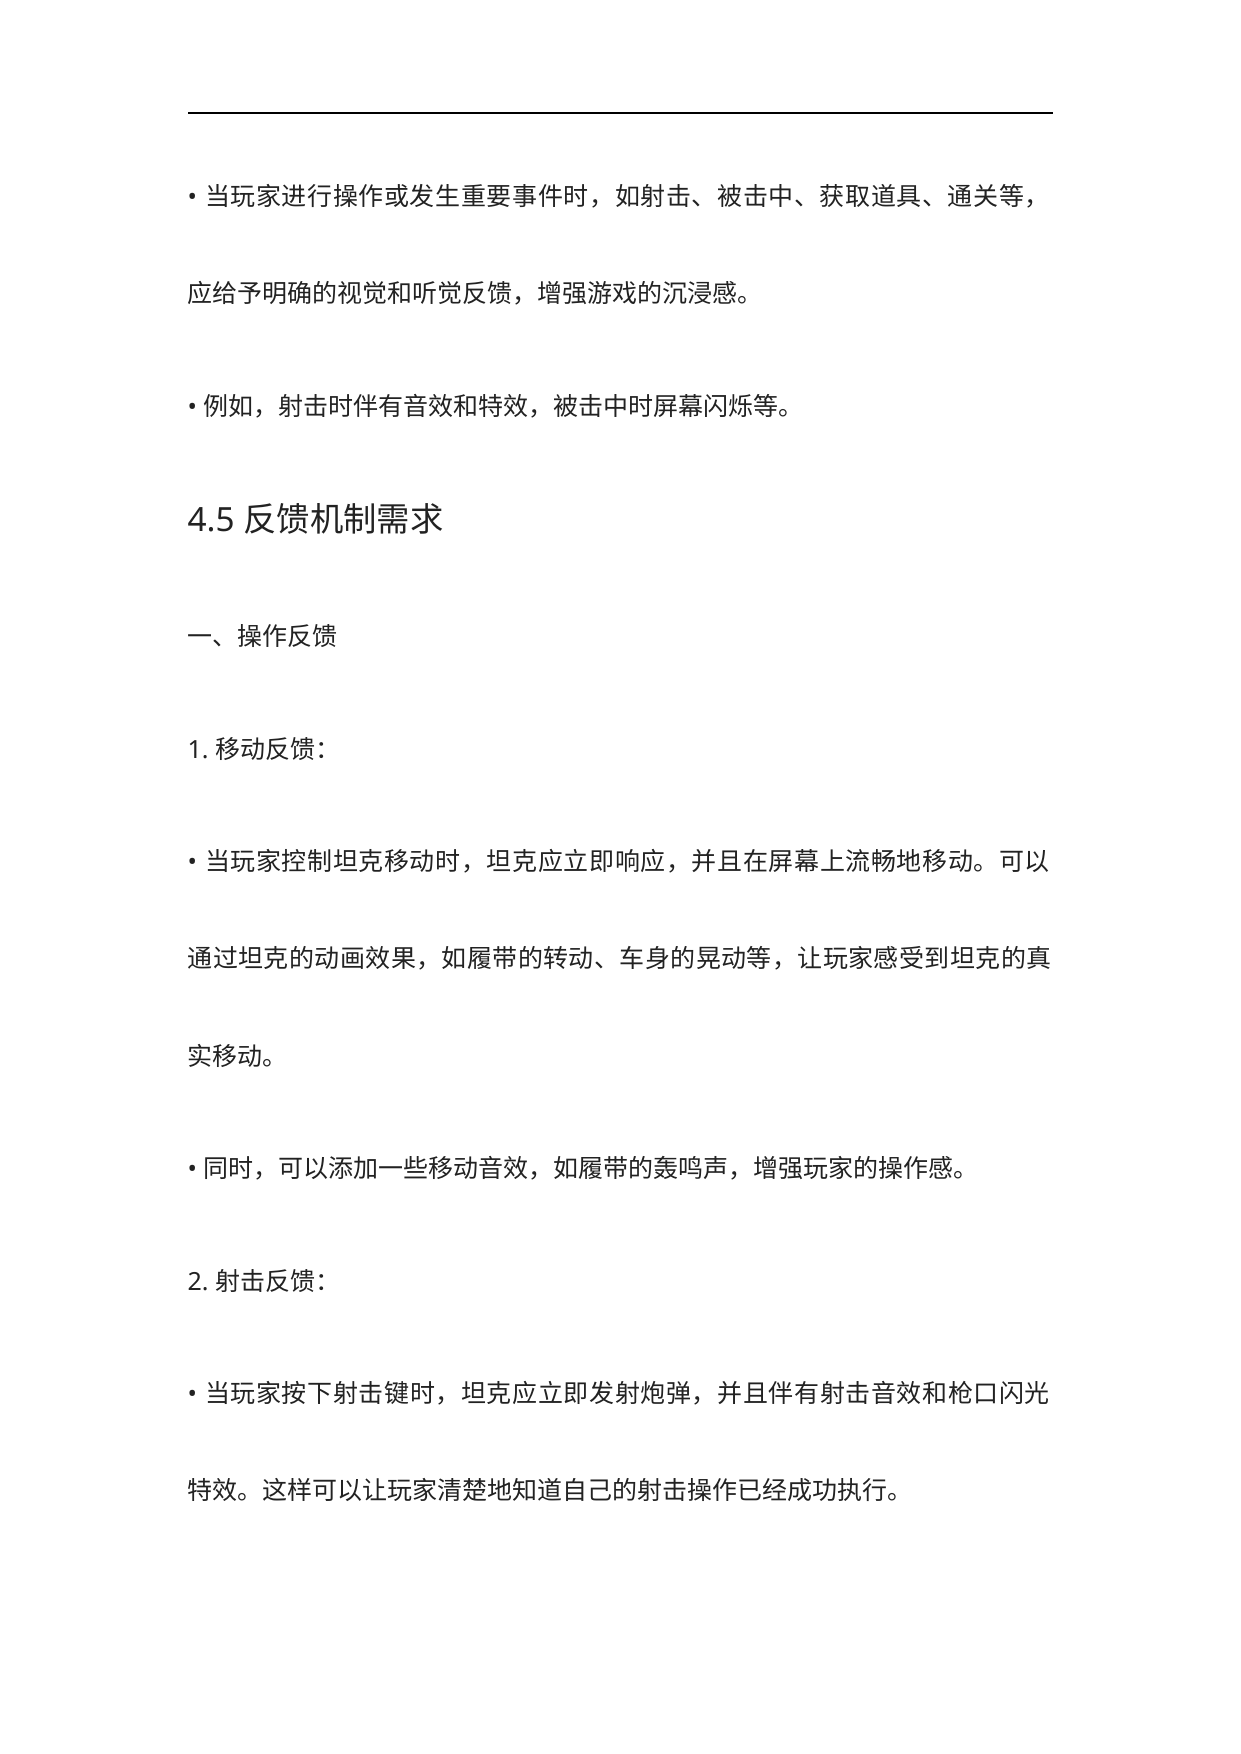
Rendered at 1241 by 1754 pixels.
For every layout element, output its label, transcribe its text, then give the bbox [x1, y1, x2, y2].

list 1. 移动反馈： [187, 715, 1053, 780]
list • 例如，射击时伴有音效和特效，被击中时屏幕闪烁等。 [187, 372, 1053, 437]
list • 当玩家进行操作或发生重要事件时，如射击、被击中、获取道具、通关等，应给予明确的视觉和听觉反馈，增强游戏的沉浸感。 [187, 162, 1053, 324]
list • 同时，可以添加一些移动音效，如履带的轰鸣声，增强玩家的操作感。 [187, 1134, 1053, 1199]
list 2. 射击反馈： [187, 1247, 1053, 1312]
list 一、操作反馈 [187, 602, 1053, 667]
list 4.5 反馈机制需求 [187, 484, 1053, 549]
list • 当玩家按下射击键时，坦克应立即发射炮弹，并且伴有射击音效和枪口闪光特效。这样可以让玩家清楚地知道自己的射击操作已经成功执行。 [187, 1359, 1053, 1521]
list • 当玩家控制坦克移动时，坦克应立即响应，并且在屏幕上流畅地移动。可以通过坦克的动画效果，如履带的转动、车身的晃动等，让玩家感受到坦克的真实移动。 [187, 827, 1053, 1087]
